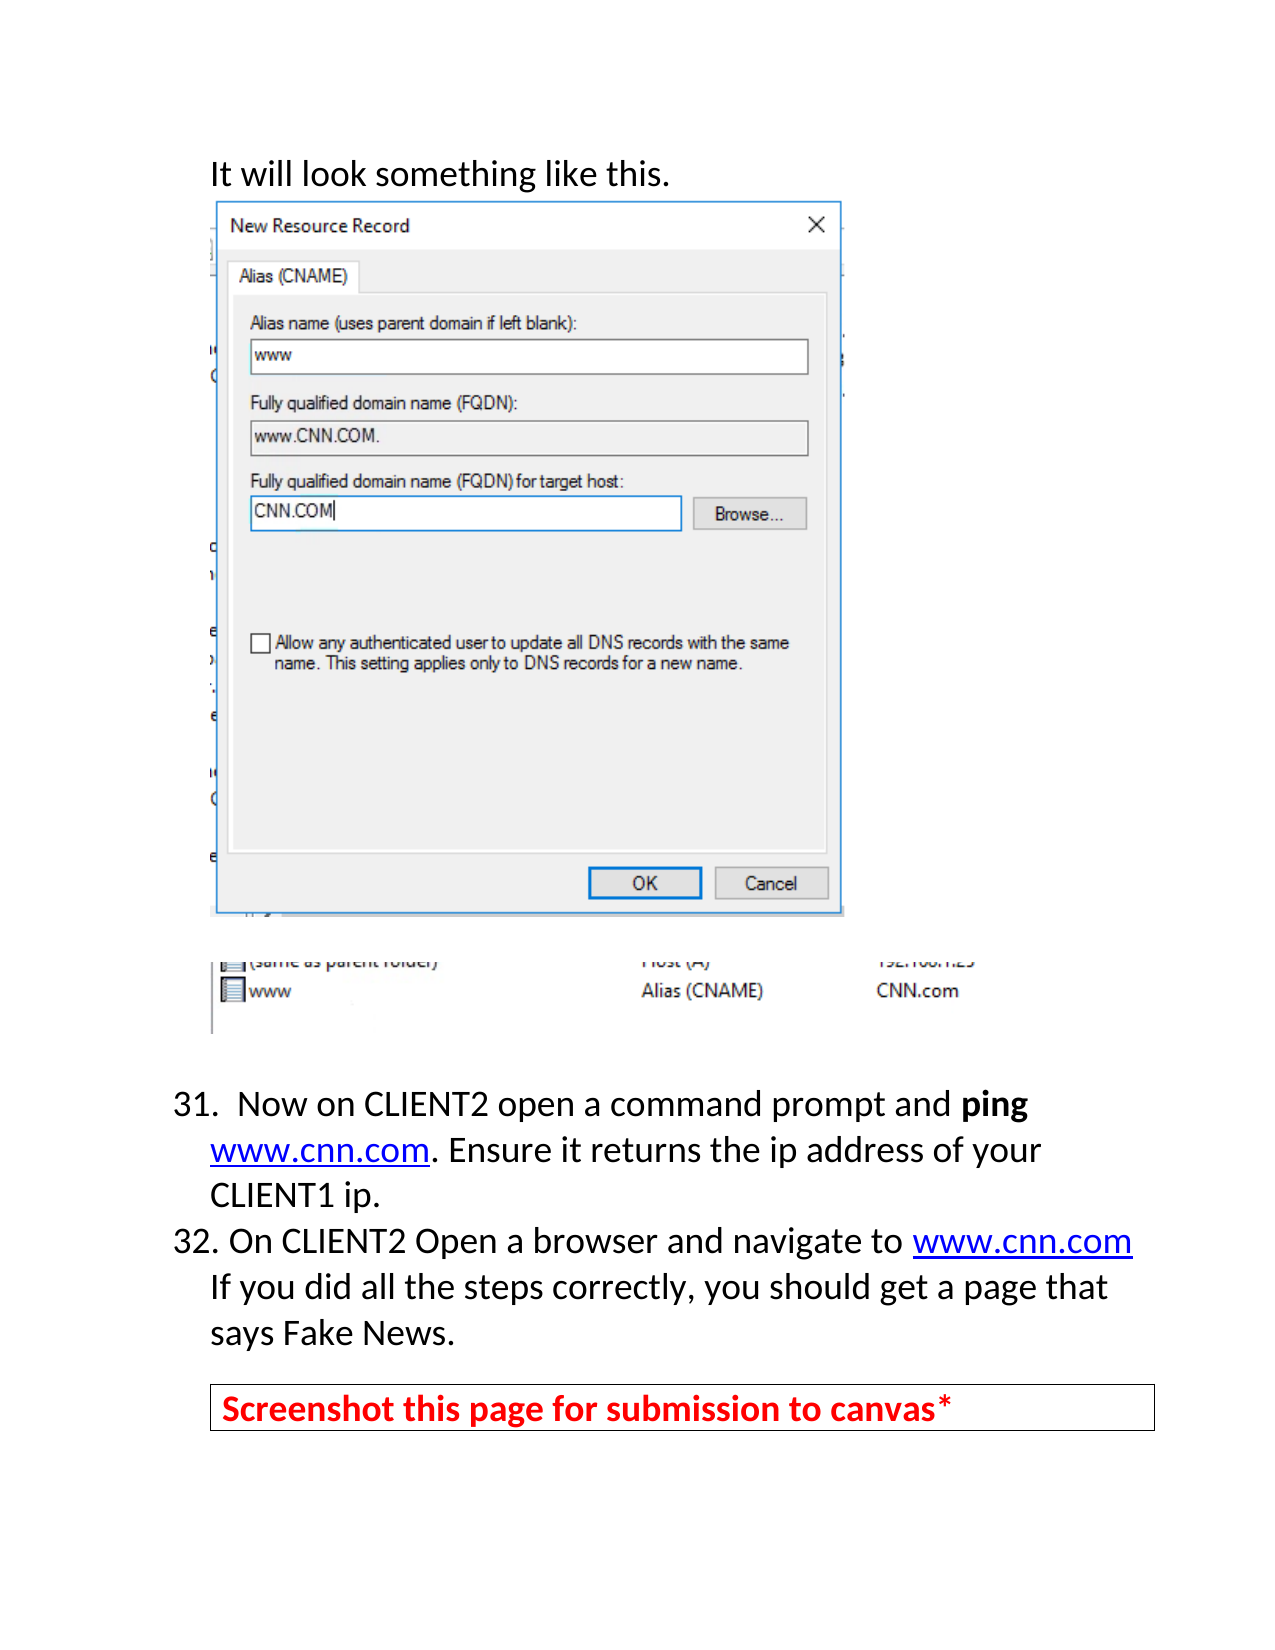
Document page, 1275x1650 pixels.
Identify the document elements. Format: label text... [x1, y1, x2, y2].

list On CLIENT2 Open a browser and navigate to www.cnn.com [172, 1217, 1155, 1263]
picture [210, 962, 985, 1034]
picture [210, 195, 845, 917]
list Now on CLIENT2 open a command prompt and ping www.cnn.com. Ensure it returns the ip address of your CLIENT1 ip. [172, 1080, 1155, 1217]
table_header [211, 1385, 1154, 1430]
list If you did all the steps correctly, you should get a page that says Fake News. [210, 1263, 1155, 1383]
